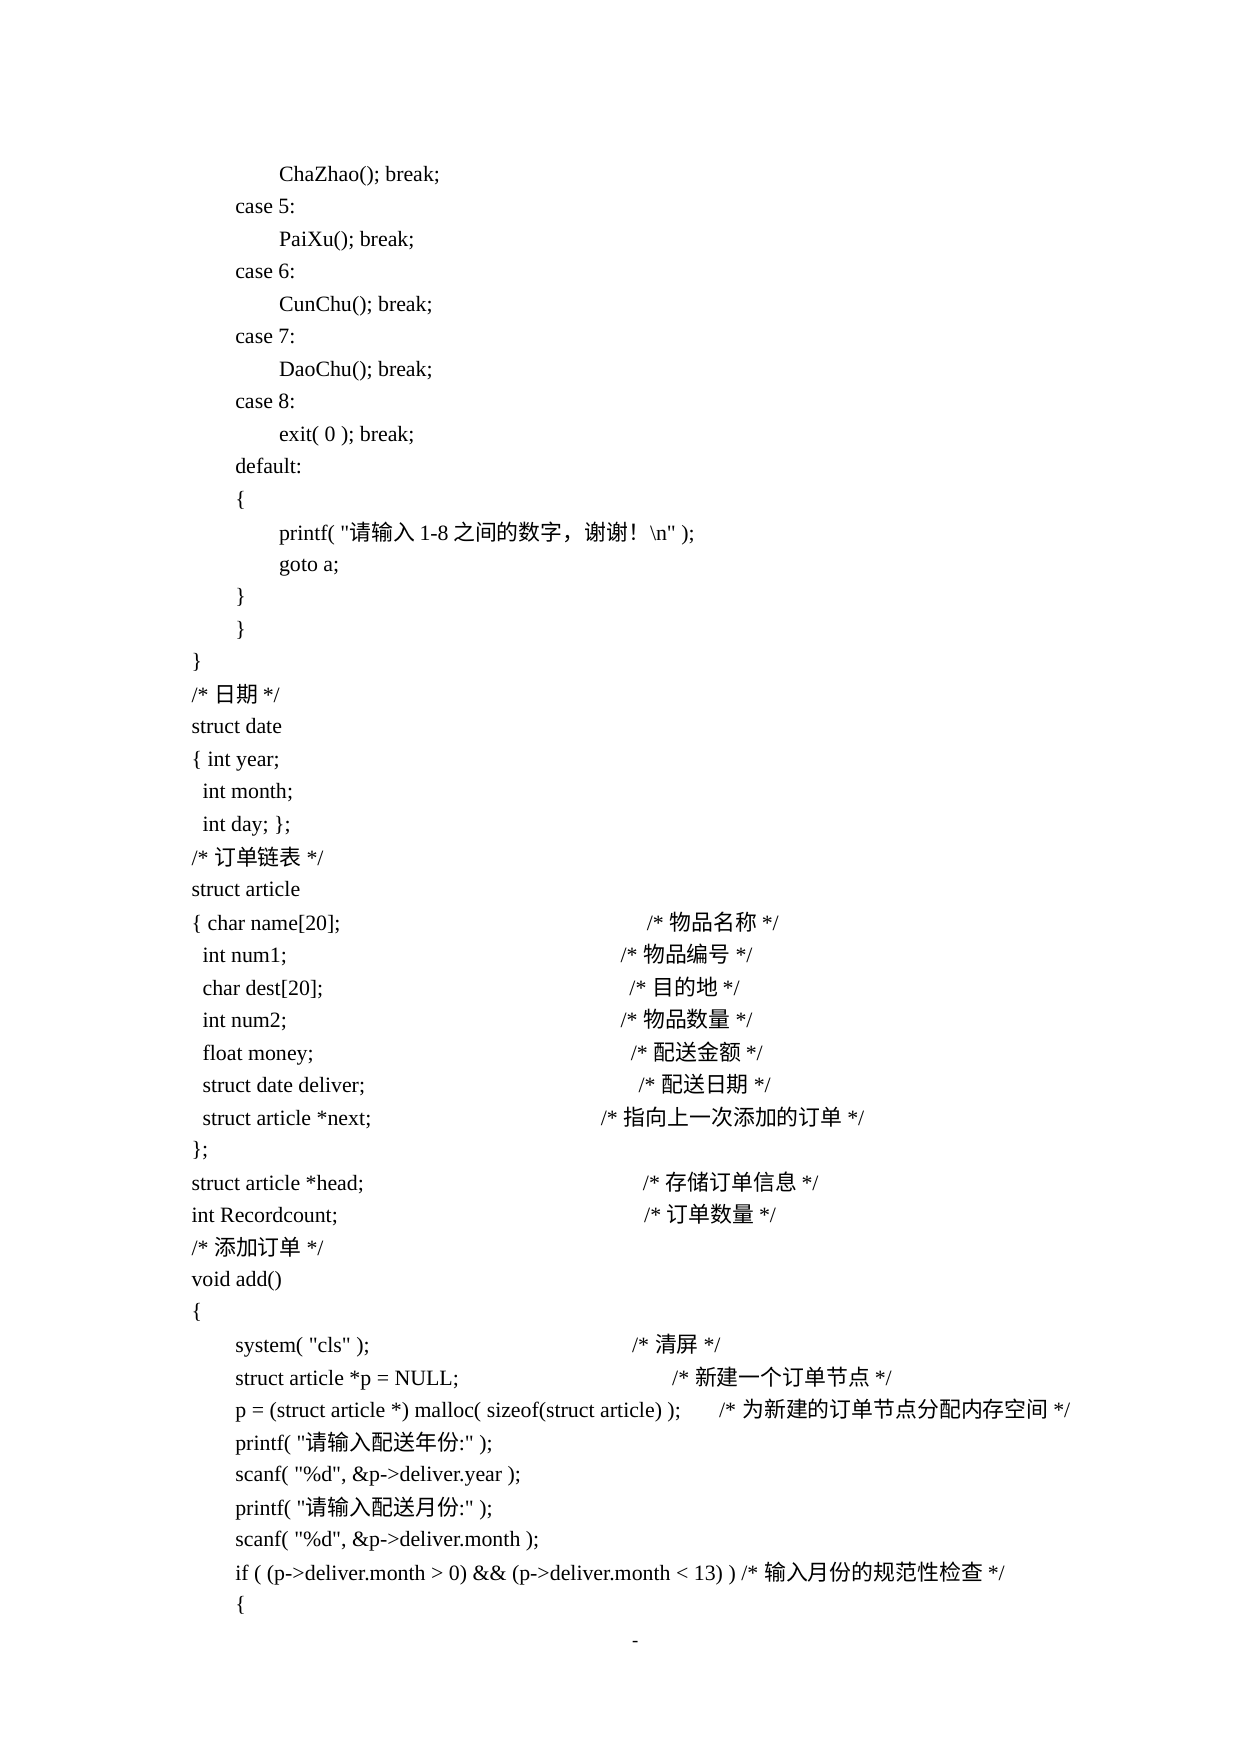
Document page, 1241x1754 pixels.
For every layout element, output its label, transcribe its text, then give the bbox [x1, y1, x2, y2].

text int Recordcount; /* 订单数量 */ [148, 1197, 1122, 1229]
text float money; /* 配送金额 */ [148, 1034, 1122, 1067]
text default: [148, 449, 1122, 482]
text } [148, 579, 1122, 612]
text case 7: [148, 319, 1122, 352]
text } [148, 612, 1122, 644]
text void add() [148, 1262, 1122, 1294]
text { [148, 482, 1122, 514]
text /* 日期 */ [148, 677, 1122, 709]
text printf( "请输入配送年份:" ); [148, 1424, 1122, 1457]
text ChaZhao(); break; [148, 157, 1122, 189]
text /* 添加订单 */ [148, 1229, 1122, 1262]
text int month; [148, 774, 1122, 807]
text char dest[20]; /* 目的地 */ [148, 969, 1122, 1002]
text struct article *head; /* 存储订单信息 */ [148, 1164, 1122, 1197]
text exit( 0 ); break; [148, 417, 1122, 449]
text struct article *next; /* 指向上一次添加的订单 */ [148, 1099, 1122, 1132]
text int num1; /* 物品编号 */ [148, 937, 1122, 969]
text struct date deliver; /* 配送日期 */ [148, 1067, 1122, 1099]
text printf( "请输入1-8之间的数字，谢谢！\n" ); [148, 514, 1122, 547]
text { char name[20]; /* 物品名称 */ [148, 904, 1122, 937]
text case 8: [148, 384, 1122, 417]
text struct date [148, 709, 1122, 742]
text struct article *p = NULL; /* 新建一个订单节点 */ [148, 1359, 1122, 1392]
text { [148, 1587, 1122, 1619]
text PaiXu(); break; [148, 222, 1122, 254]
text { int year; [148, 742, 1122, 774]
text }; [148, 1132, 1122, 1164]
text printf( "请输入配送月份:" ); [148, 1489, 1122, 1522]
text scanf( "%d", &p->deliver.month ); [148, 1522, 1122, 1554]
text /* 订单链表 */ [148, 839, 1122, 872]
text case 5: [148, 189, 1122, 222]
text goto a; [148, 547, 1122, 579]
text int num2; /* 物品数量 */ [148, 1002, 1122, 1034]
text DaoChu(); break; [148, 352, 1122, 384]
text } [148, 644, 1122, 677]
text CunChu(); break; [148, 287, 1122, 319]
text if ( (p->deliver.month > 0) && (p->deliver.month < 13) ) /* 输入月份的规范性检查 */ [148, 1554, 1122, 1587]
text p = (struct article *) malloc( sizeof(struct article) ); /* 为新建的订单节点分配内存空间 */ [148, 1392, 1122, 1424]
text { [148, 1294, 1122, 1327]
text struct article [148, 872, 1122, 904]
text scanf( "%d", &p->deliver.year ); [148, 1457, 1122, 1489]
text case 6: [148, 254, 1122, 287]
text system( "cls" ); /* 清屏 */ [148, 1327, 1122, 1359]
text int day; }; [148, 807, 1122, 839]
